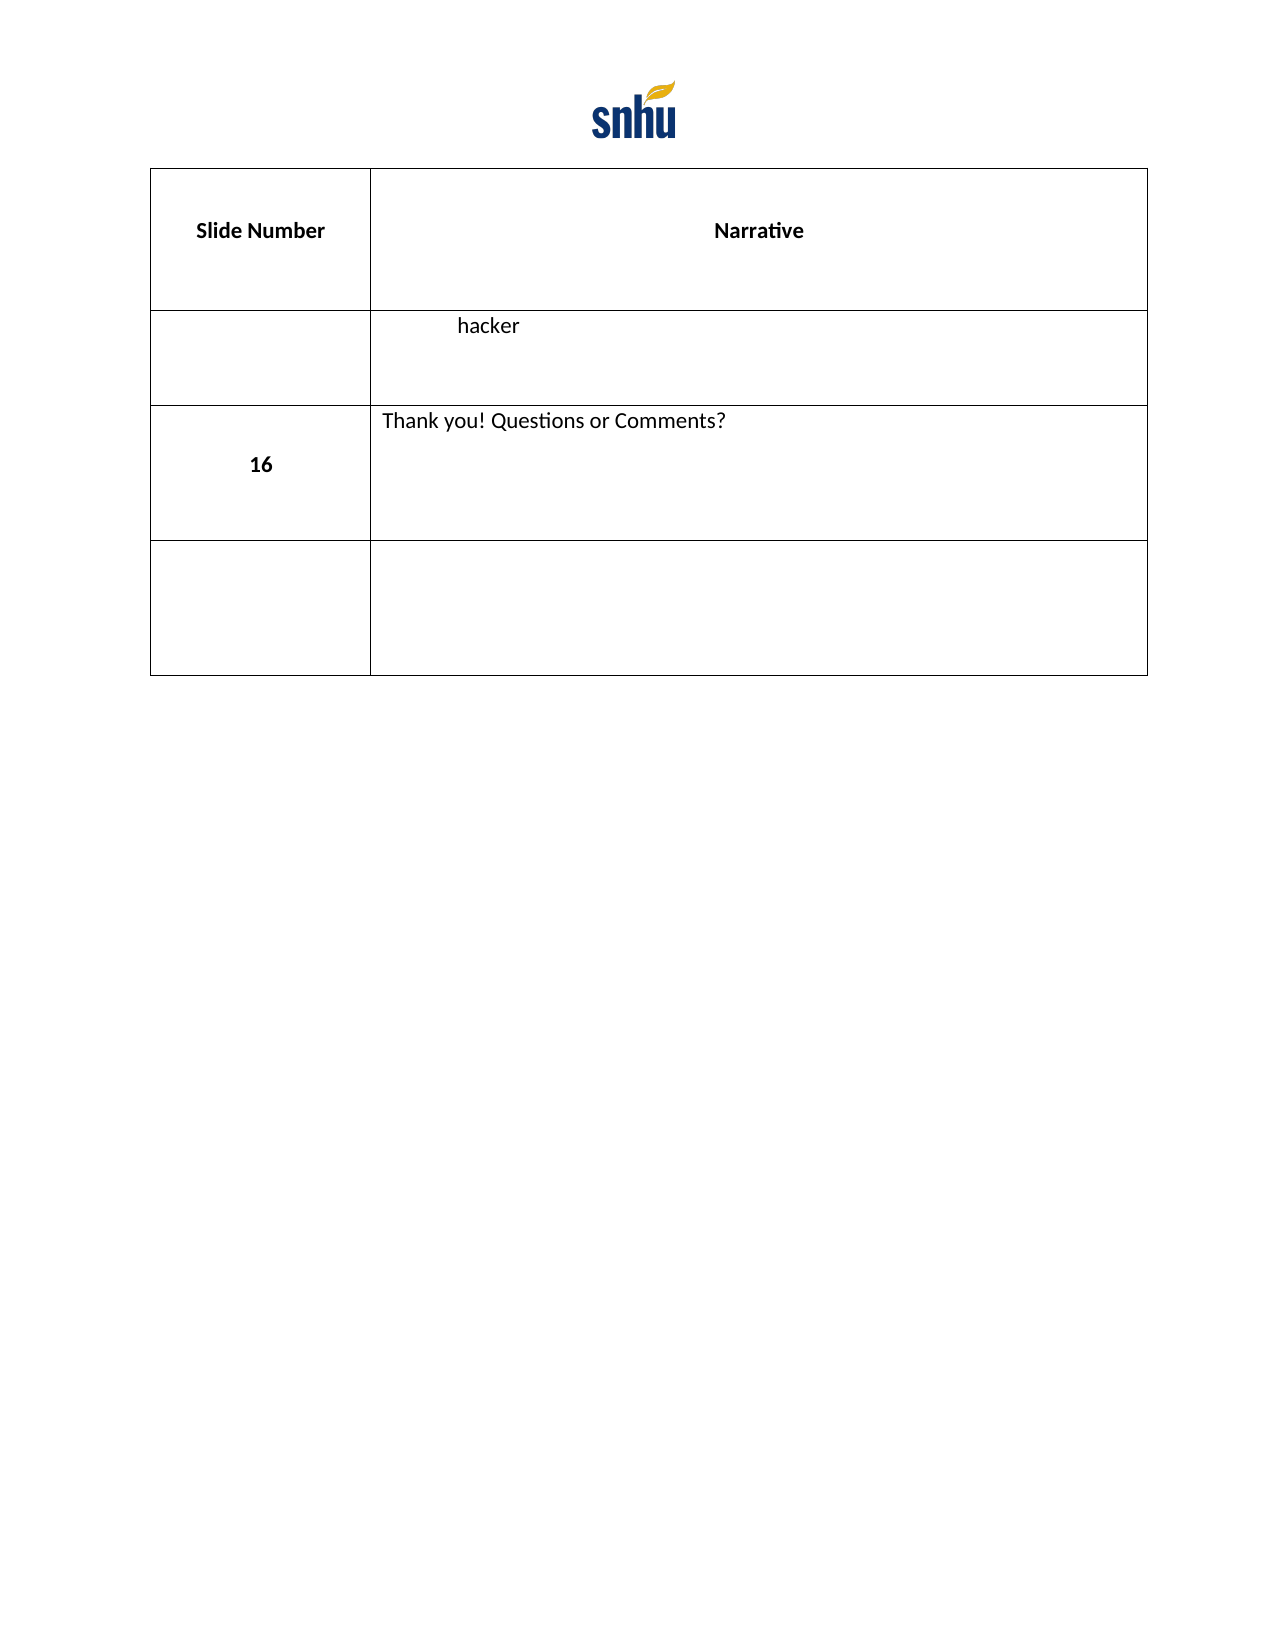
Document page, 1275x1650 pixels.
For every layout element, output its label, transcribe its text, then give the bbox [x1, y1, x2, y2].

table_cell Thank you! Questions or Comments? [371, 406, 1147, 540]
picture [573, 75, 702, 147]
table_cell [371, 541, 1147, 675]
table_cell [151, 541, 370, 675]
table_cell 15 [151, 311, 370, 405]
table_header Slide Number [151, 169, 370, 310]
table_header Narrative [371, 169, 1147, 310]
table_cell 16 [151, 406, 370, 540]
